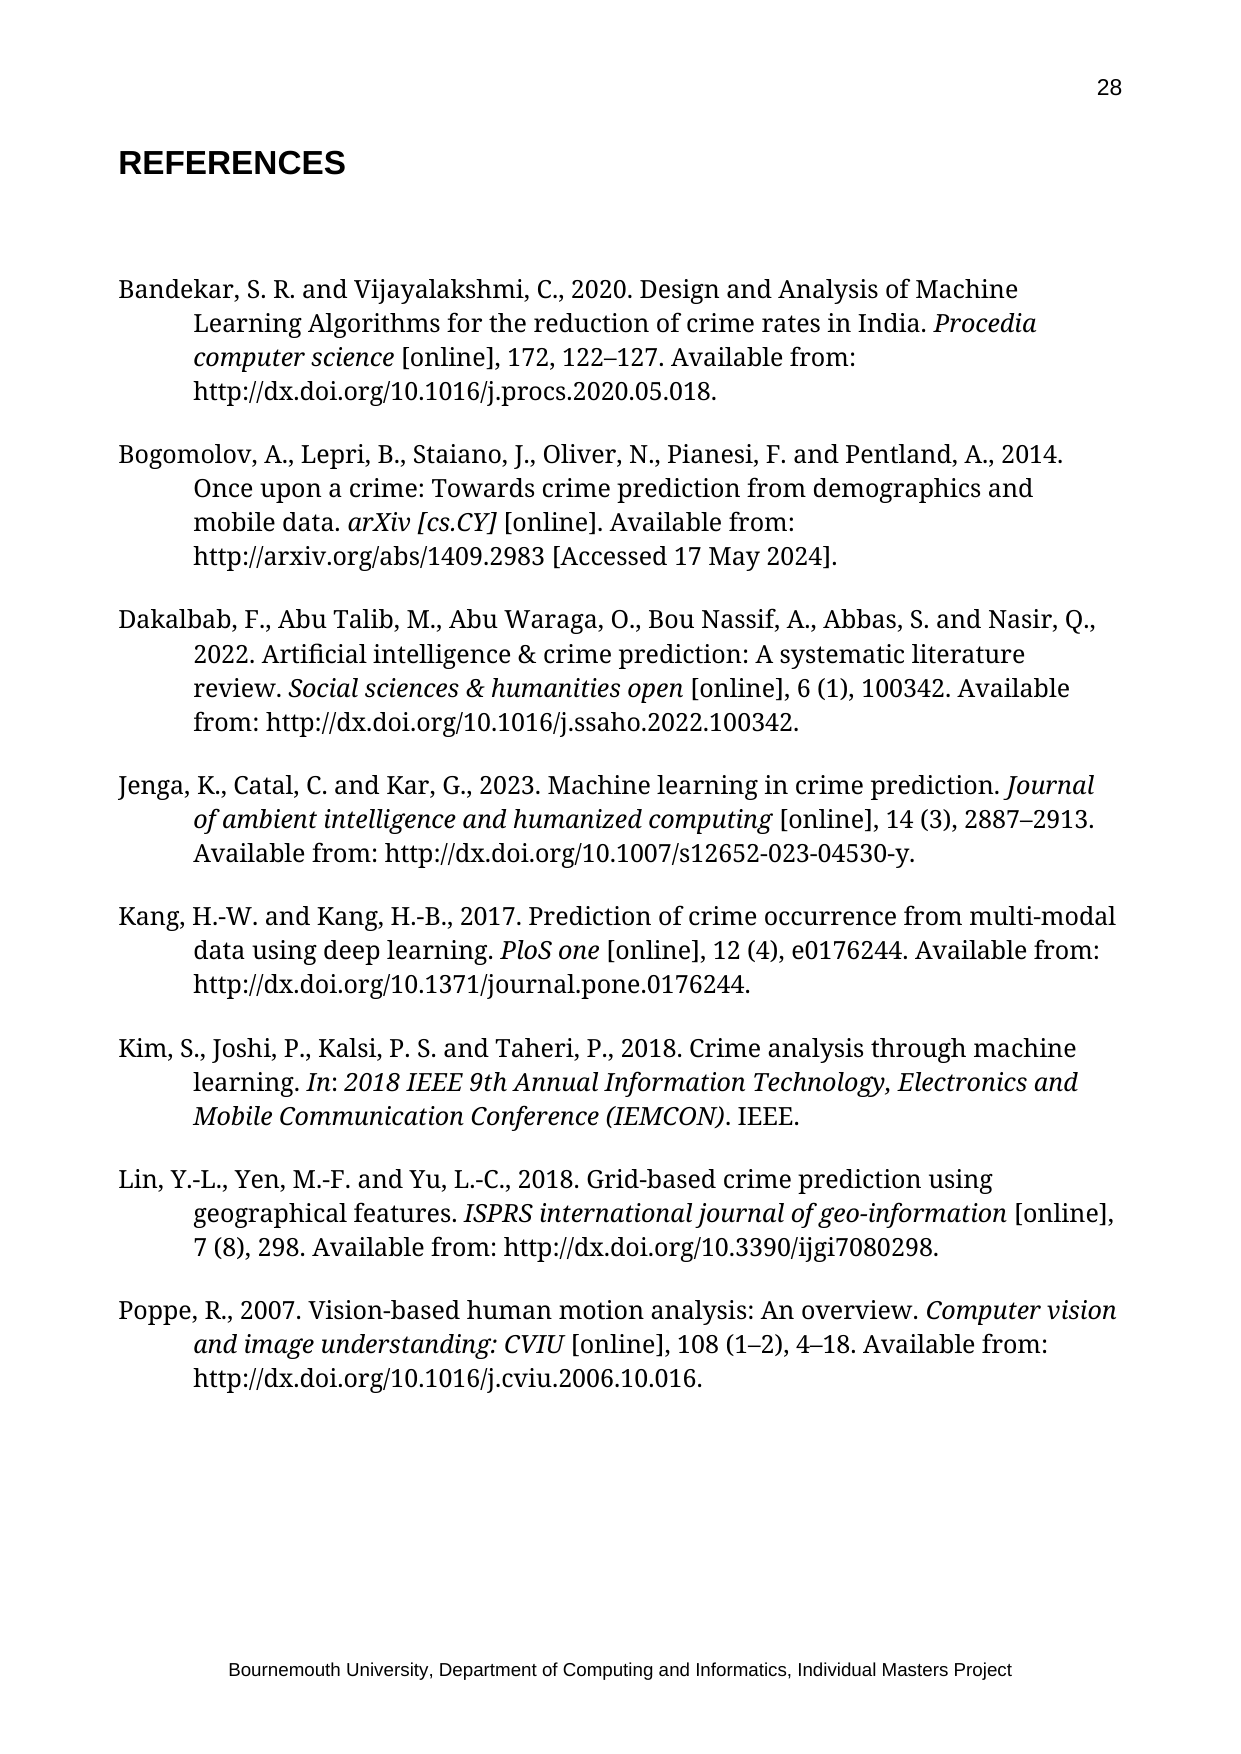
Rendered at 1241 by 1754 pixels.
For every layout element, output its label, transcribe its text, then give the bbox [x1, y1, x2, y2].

text Dakalbab, F., Abu Talib, M., Abu Waraga, O., Bou Nassif, A., Abbas, S. and Nasir, Q., 2022. Artificial intelligence & crime prediction: A systematic literature review. Social sciences & humanities open [online], 6 (1), 100342. Available from: http://dx.doi.org/10.1016/j.ssaho.2022.100342. [118, 602, 1122, 738]
text Kang, H.-W. and Kang, H.-B., 2017. Prediction of crime occurrence from multi-modal data using deep learning. PloS one [online], 12 (4), e0176244. Available from: http://dx.doi.org/10.1371/journal.pone.0176244. [118, 899, 1122, 1001]
text Jenga, K., Catal, C. and Kar, G., 2023. Machine learning in crime prediction. Journal of ambient intelligence and humanized computing [online], 14 (3), 2887–2913. Available from: http://dx.doi.org/10.1007/s12652-023-04530-y. [118, 768, 1122, 870]
text Poppe, R., 2007. Vision-based human motion analysis: An overview. Computer vision and image understanding: CVIU [online], 108 (1–2), 4–18. Available from: http://dx.doi.org/10.1016/j.cviu.2006.10.016. [118, 1293, 1122, 1395]
text Bogomolov, A., Lepri, B., Staiano, J., Oliver, N., Pianesi, F. and Pentland, A., 2014. Once upon a crime: Towards crime prediction from demographics and mobile data. arXiv [cs.CY] [online]. Available from: http://arxiv.org/abs/1409.2983 [Accessed 17 May 2024]. [118, 437, 1122, 573]
text Lin, Y.-L., Yen, M.-F. and Yu, L.-C., 2018. Grid-based crime prediction using geographical features. ISPRS international journal of geo-information [online], 7 (8), 298. Available from: http://dx.doi.org/10.3390/ijgi7080298. [118, 1162, 1122, 1264]
text Kim, S., Joshi, P., Kalsi, P. S. and Taheri, P., 2018. Crime analysis through machine learning. In: 2018 IEEE 9th Annual Information Technology, Electronics and Mobile Communication Conference (IEMCON). IEEE. [118, 1030, 1122, 1132]
text Bandekar, S. R. and Vijayalakshmi, C., 2020. Design and Analysis of Machine Learning Algorithms for the reduction of crime rates in India. Procedia computer science [online], 172, 122–127. Available from: http://dx.doi.org/10.1016/j.procs.2020.05.018. [118, 271, 1122, 408]
subtitle REFERENCES [118, 143, 1122, 182]
